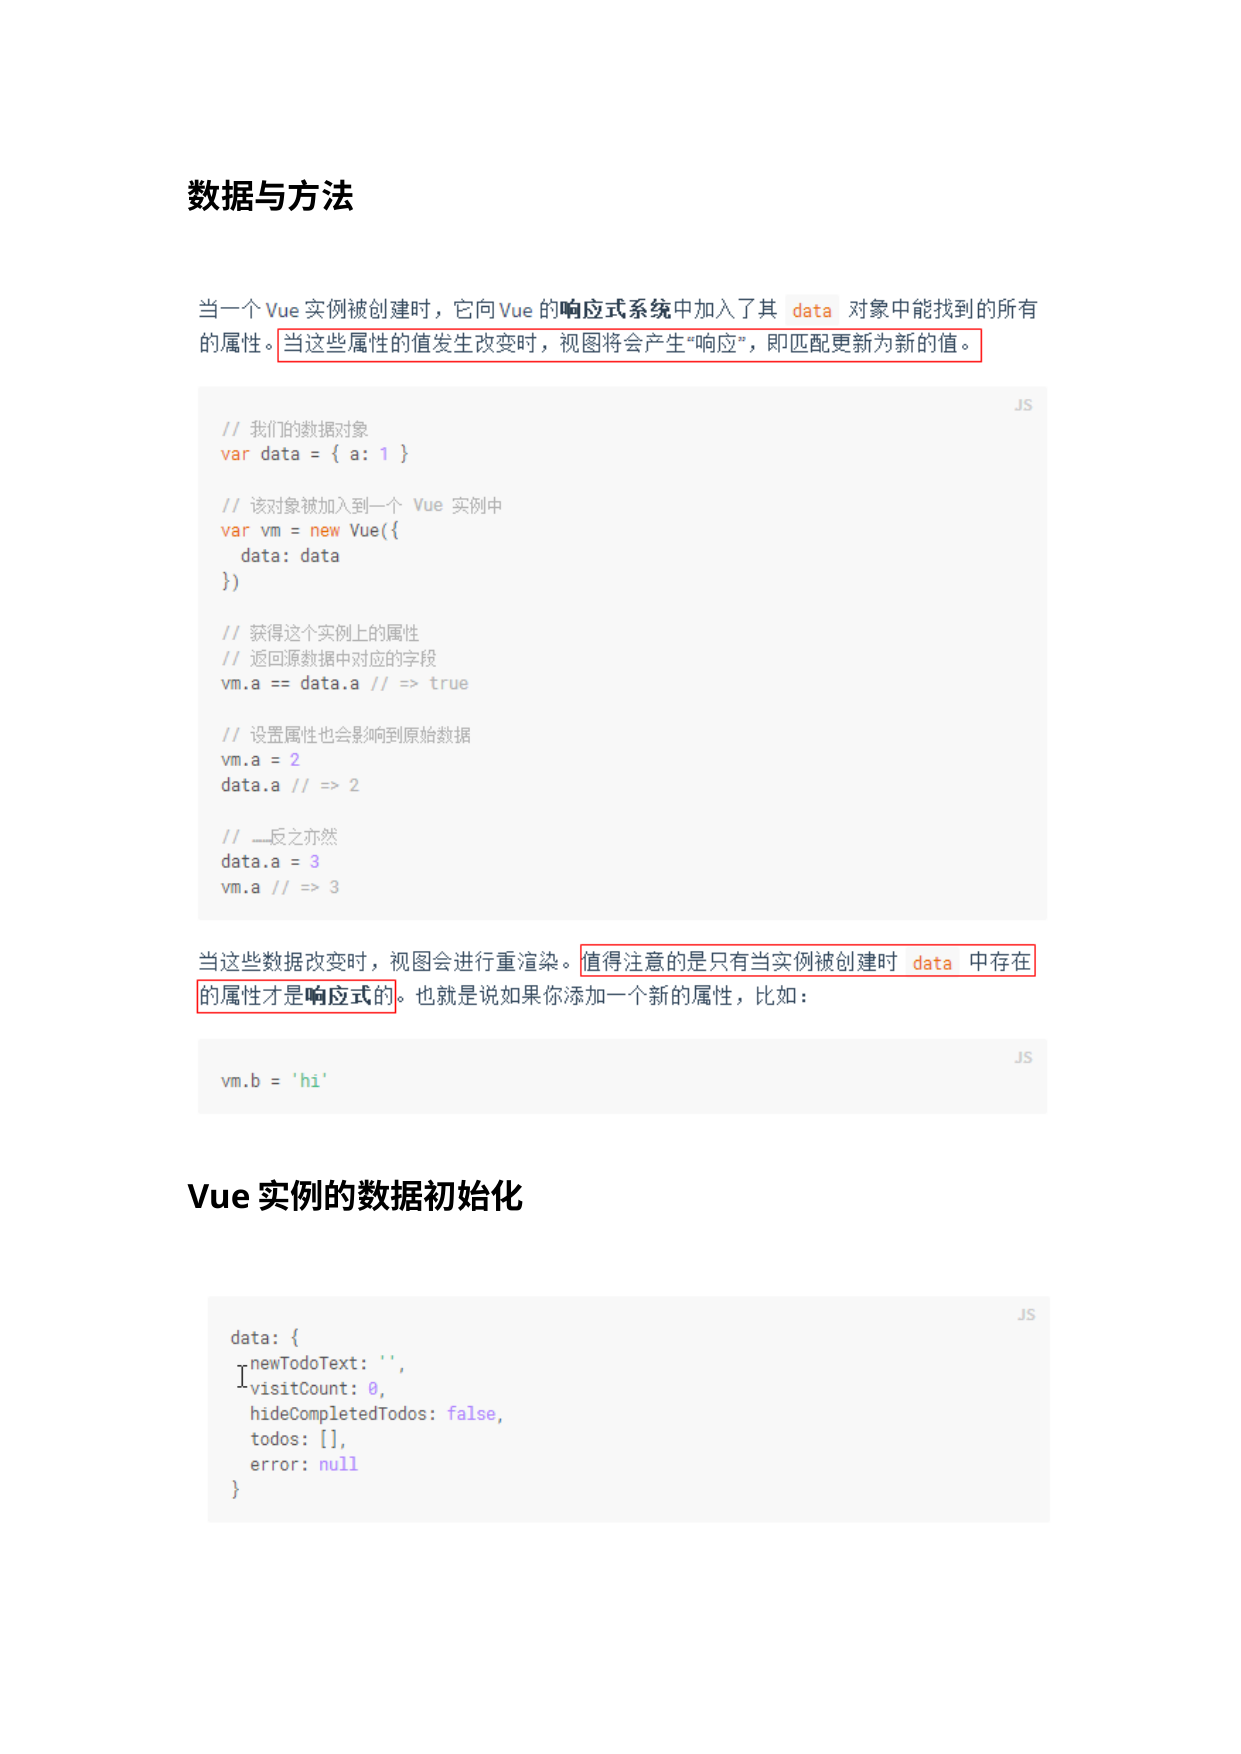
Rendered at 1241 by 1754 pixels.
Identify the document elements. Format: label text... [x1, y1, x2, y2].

subtitle 数据与方法 [187, 162, 1053, 227]
picture [187, 1288, 1053, 1541]
picture [187, 289, 1053, 1117]
subtitle Vue实例的数据初始化 [187, 1161, 1053, 1226]
